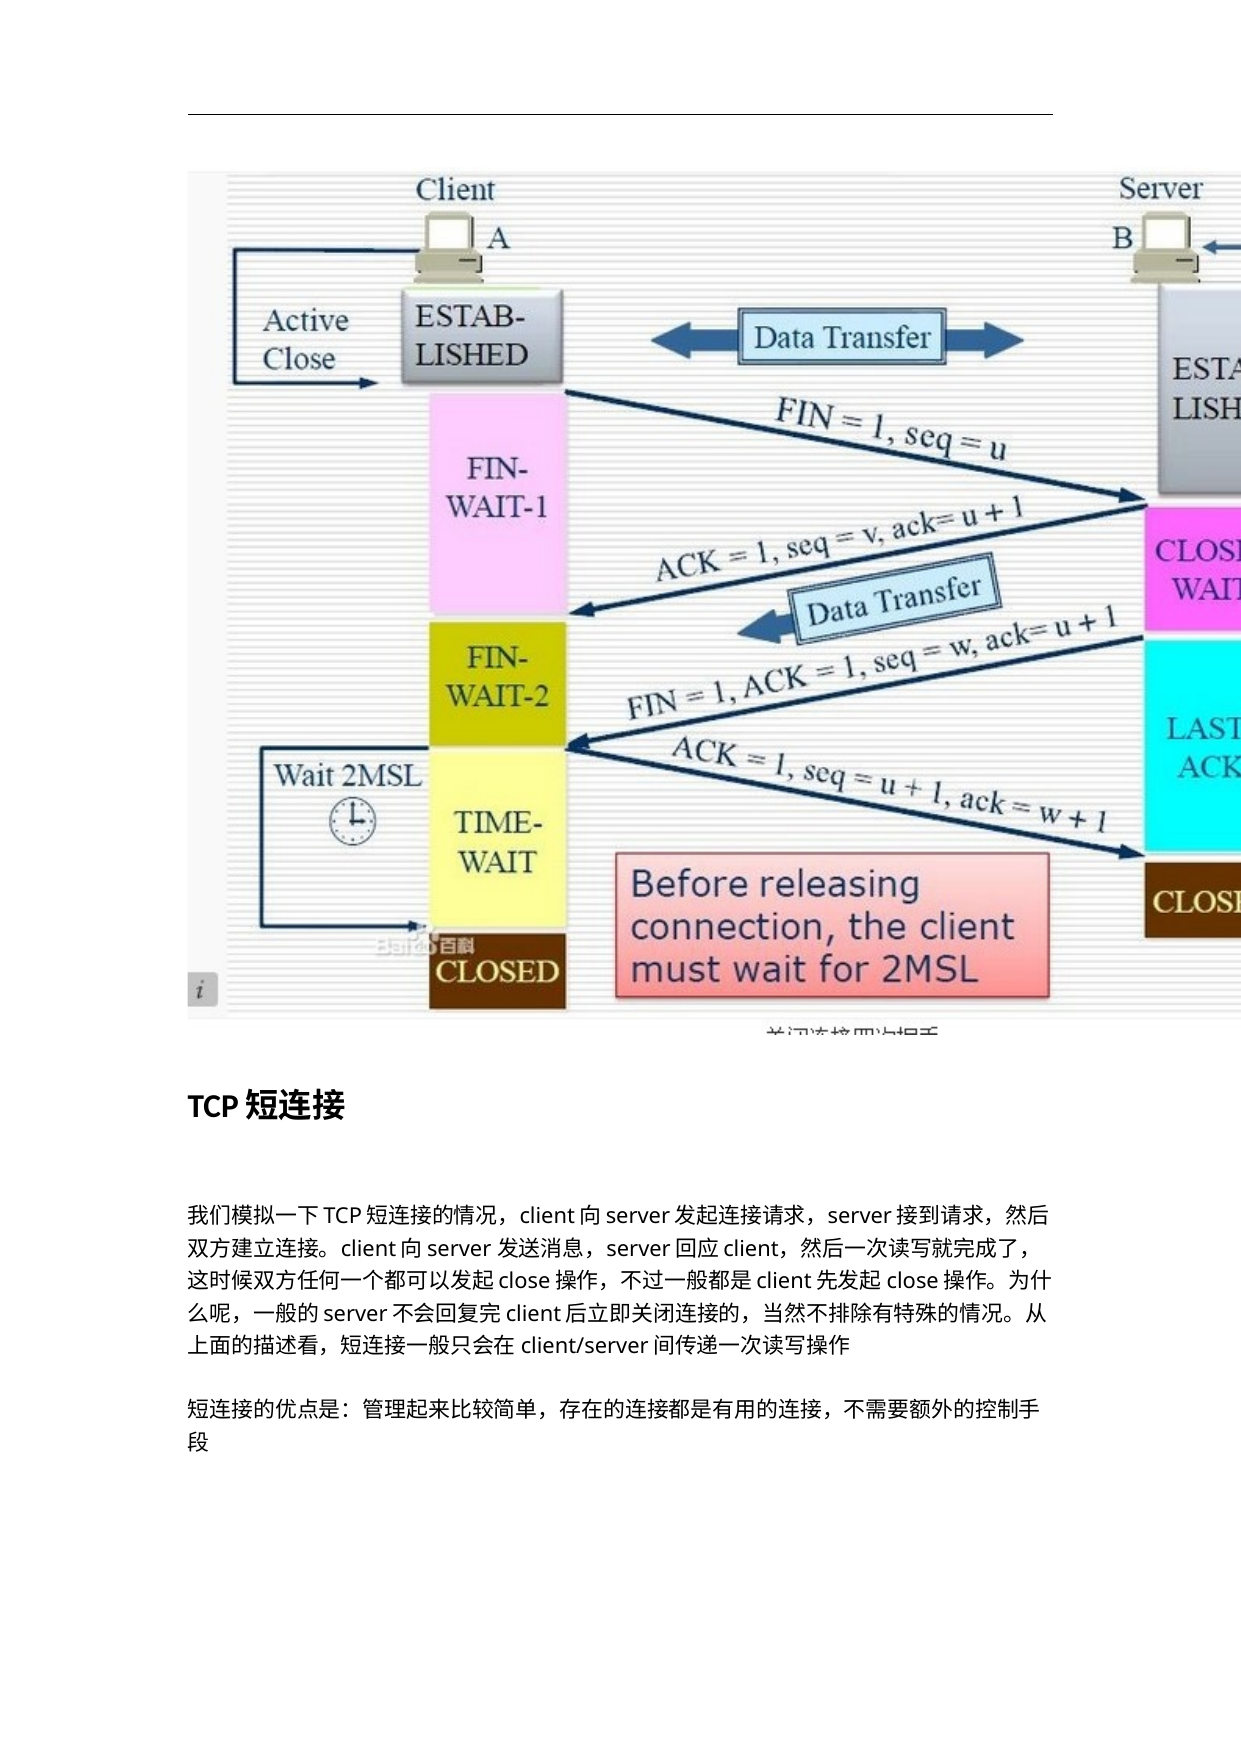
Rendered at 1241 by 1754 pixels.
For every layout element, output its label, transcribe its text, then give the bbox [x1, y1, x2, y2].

text 短连接的优点是：管理起来比较简单，存在的连接都是有用的连接，不需要额外的控制手段 [187, 1392, 1053, 1457]
picture [187, 167, 1241, 1035]
subtitle TCP短连接 [187, 1071, 1053, 1136]
text 我们模拟一下TCP短连接的情况，client向server发起连接请求，server接到请求，然后双方建立连接。client向server 发送消息，server回应client，然后一次读写就完成了，这时候双方任何一个都可以发起close操作，不过一般都是client先发起 close操作。为什么呢，一般的server不会回复完client后立即关闭连接的，当然不排除有特殊的情况。从上面的描述看，短连接一般只会在 client/server间传递一次读写操作 [187, 1198, 1053, 1360]
